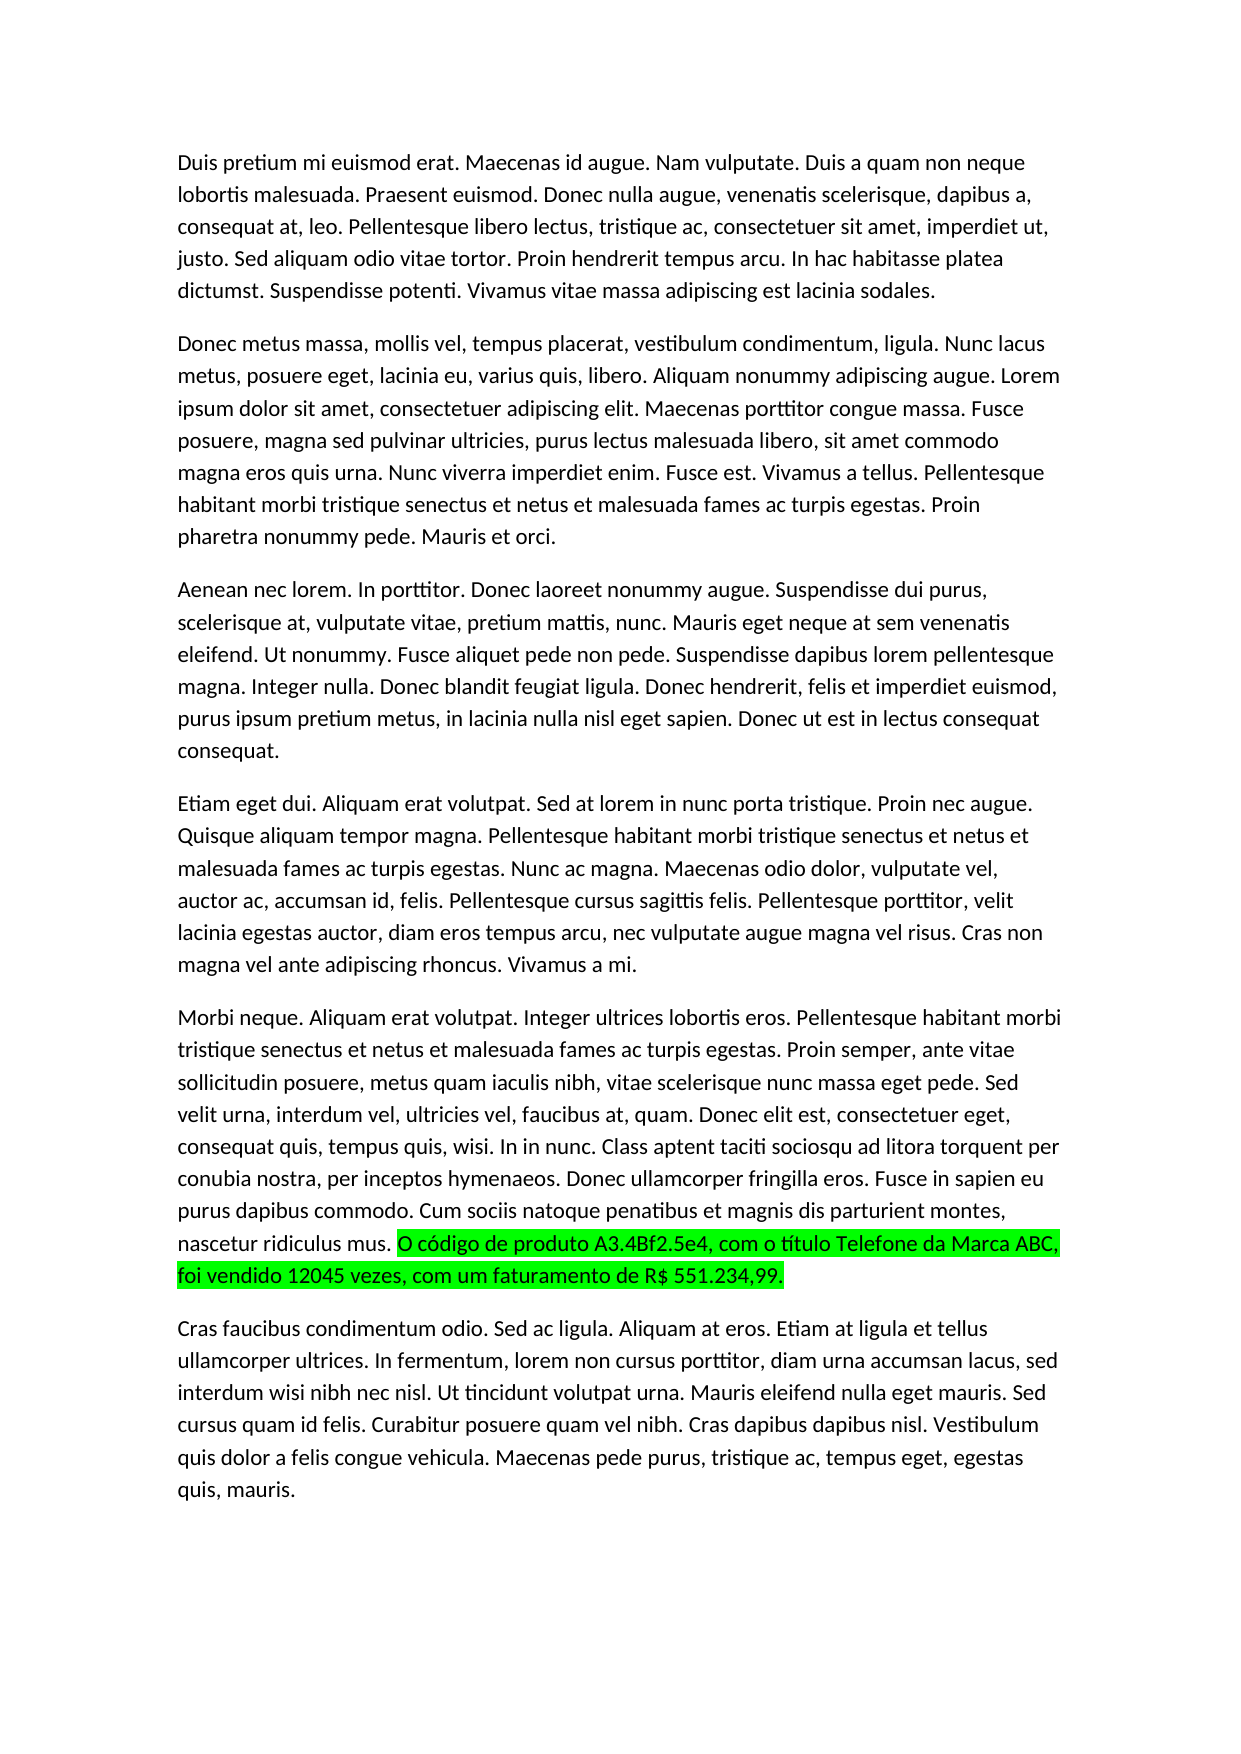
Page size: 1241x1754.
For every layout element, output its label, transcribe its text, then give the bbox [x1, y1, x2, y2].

text Cras faucibus condimentum odio. Sed ac ligula. Aliquam at eros. Etiam at ligula et tellus ullamcorper ultrices. In fermentum, lorem non cursus porttitor, diam urna accumsan lacus, sed interdum wisi nibh nec nisl. Ut tincidunt volutpat urna. Mauris eleifend nulla eget mauris. Sed cursus quam id felis. Curabitur posuere quam vel nibh. Cras dapibus dapibus nisl. Vestibulum quis dolor a felis congue vehicula. Maecenas pede purus, tristique ac, tempus eget, egestas quis, mauris. [177, 1314, 1063, 1503]
text Aenean nec lorem. In porttitor. Donec laoreet nonummy augue. Suspendisse dui purus, scelerisque at, vulputate vitae, pretium mattis, nunc. Mauris eget neque at sem venenatis eleifend. Ut nonummy. Fusce aliquet pede non pede. Suspendisse dapibus lorem pellentesque magna. Integer nulla. Donec blandit feugiat ligula. Donec hendrerit, felis et imperdiet euismod, purus ipsum pretium metus, in lacinia nulla nisl eget sapien. Donec ut est in lectus consequat consequat. [177, 576, 1063, 764]
text Duis pretium mi euismod erat. Maecenas id augue. Nam vulputate. Duis a quam non neque lobortis malesuada. Praesent euismod. Donec nulla augue, venenatis scelerisque, dapibus a, consequat at, leo. Pellentesque libero lectus, tristique ac, consectetuer sit amet, imperdiet ut, justo. Sed aliquam odio vitae tortor. Proin hendrerit tempus arcu. In hac habitasse platea dictumst. Suspendisse potenti. Vivamus vitae massa adipiscing est lacinia sodales. [177, 148, 1063, 304]
text Morbi neque. Aliquam erat volutpat. Integer ultrices lobortis eros. Pellentesque habitant morbi tristique senectus et netus et malesuada fames ac turpis egestas. Proin semper, ante vitae sollicitudin posuere, metus quam iaculis nibh, vitae scelerisque nunc massa eget pede. Sed velit urna, interdum vel, ultricies vel, faucibus at, quam. Donec elit est, consectetuer eget, consequat quis, tempus quis, wisi. In in nunc. Class aptent taciti sociosqu ad litora torquent per conubia nostra, per inceptos hymenaeos. Donec ullamcorper fringilla eros. Fusce in sapien eu purus dapibus commodo. Cum sociis natoque penatibus et magnis dis parturient montes, nascetur ridiculus mus. O código de produto A3.4Bf2.5e4, com o título Telefone da Marca ABC, foi vendido 12045 vezes, com um faturamento de R$ 551.234,99. [177, 1003, 1063, 1289]
text Etiam eget dui. Aliquam erat volutpat. Sed at lorem in nunc porta tristique. Proin nec augue. Quisque aliquam tempor magna. Pellentesque habitant morbi tristique senectus et netus et malesuada fames ac turpis egestas. Nunc ac magna. Maecenas odio dolor, vulputate vel, auctor ac, accumsan id, felis. Pellentesque cursus sagittis felis. Pellentesque porttitor, velit lacinia egestas auctor, diam eros tempus arcu, nec vulputate augue magna vel risus. Cras non magna vel ante adipiscing rhoncus. Vivamus a mi. [177, 789, 1063, 978]
text Donec metus massa, mollis vel, tempus placerat, vestibulum condimentum, ligula. Nunc lacus metus, posuere eget, lacinia eu, varius quis, libero. Aliquam nonummy adipiscing augue. Lorem ipsum dolor sit amet, consectetuer adipiscing elit. Maecenas porttitor congue massa. Fusce posuere, magna sed pulvinar ultricies, purus lectus malesuada libero, sit amet commodo magna eros quis urna. Nunc viverra imperdiet enim. Fusce est. Vivamus a tellus. Pellentesque habitant morbi tristique senectus et netus et malesuada fames ac turpis egestas. Proin pharetra nonummy pede. Mauris et orci. [177, 329, 1063, 551]
